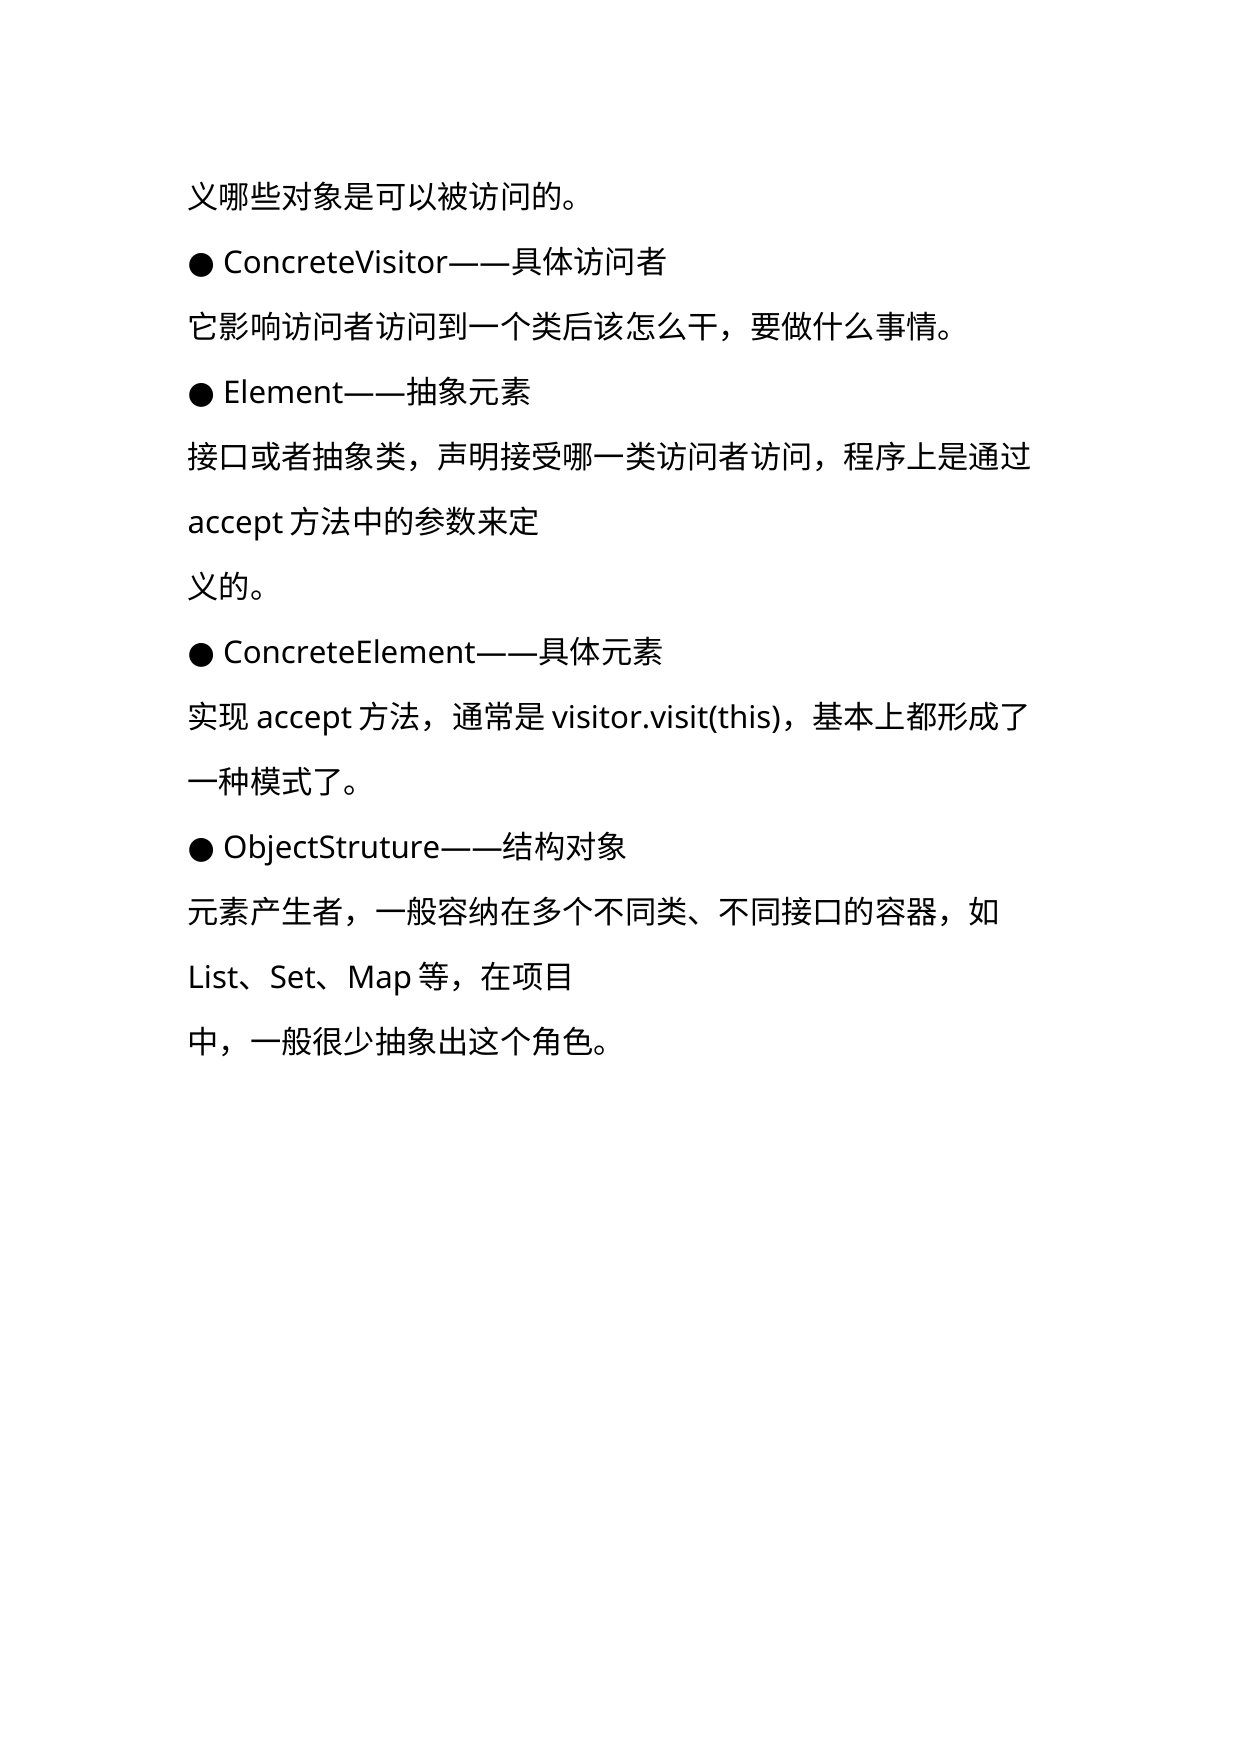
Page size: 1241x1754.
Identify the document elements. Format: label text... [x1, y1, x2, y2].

text 它影响访问者访问到一个类后该怎么干，要做什么事情。 [187, 292, 1053, 357]
text 义的。 [187, 552, 1053, 617]
text 实现accept方法，通常是visitor.visit(this)，基本上都形成了一种模式了。 [187, 682, 1053, 812]
text 元素产生者，一般容纳在多个不同类、不同接口的容器，如List、Set、Map等，在项目 [187, 877, 1053, 1007]
text ● ConcreteVisitor——具体访问者 [187, 227, 1053, 292]
text 中，一般很少抽象出这个角色。 [187, 1007, 1053, 1072]
text ● ObjectStruture——结构对象 [187, 812, 1053, 877]
text ● Element——抽象元素 [187, 357, 1053, 422]
text 义哪些对象是可以被访问的。 [187, 162, 1053, 227]
text ● ConcreteElement——具体元素 [187, 617, 1053, 682]
text 接口或者抽象类，声明接受哪一类访问者访问，程序上是通过accept方法中的参数来定 [187, 422, 1053, 552]
